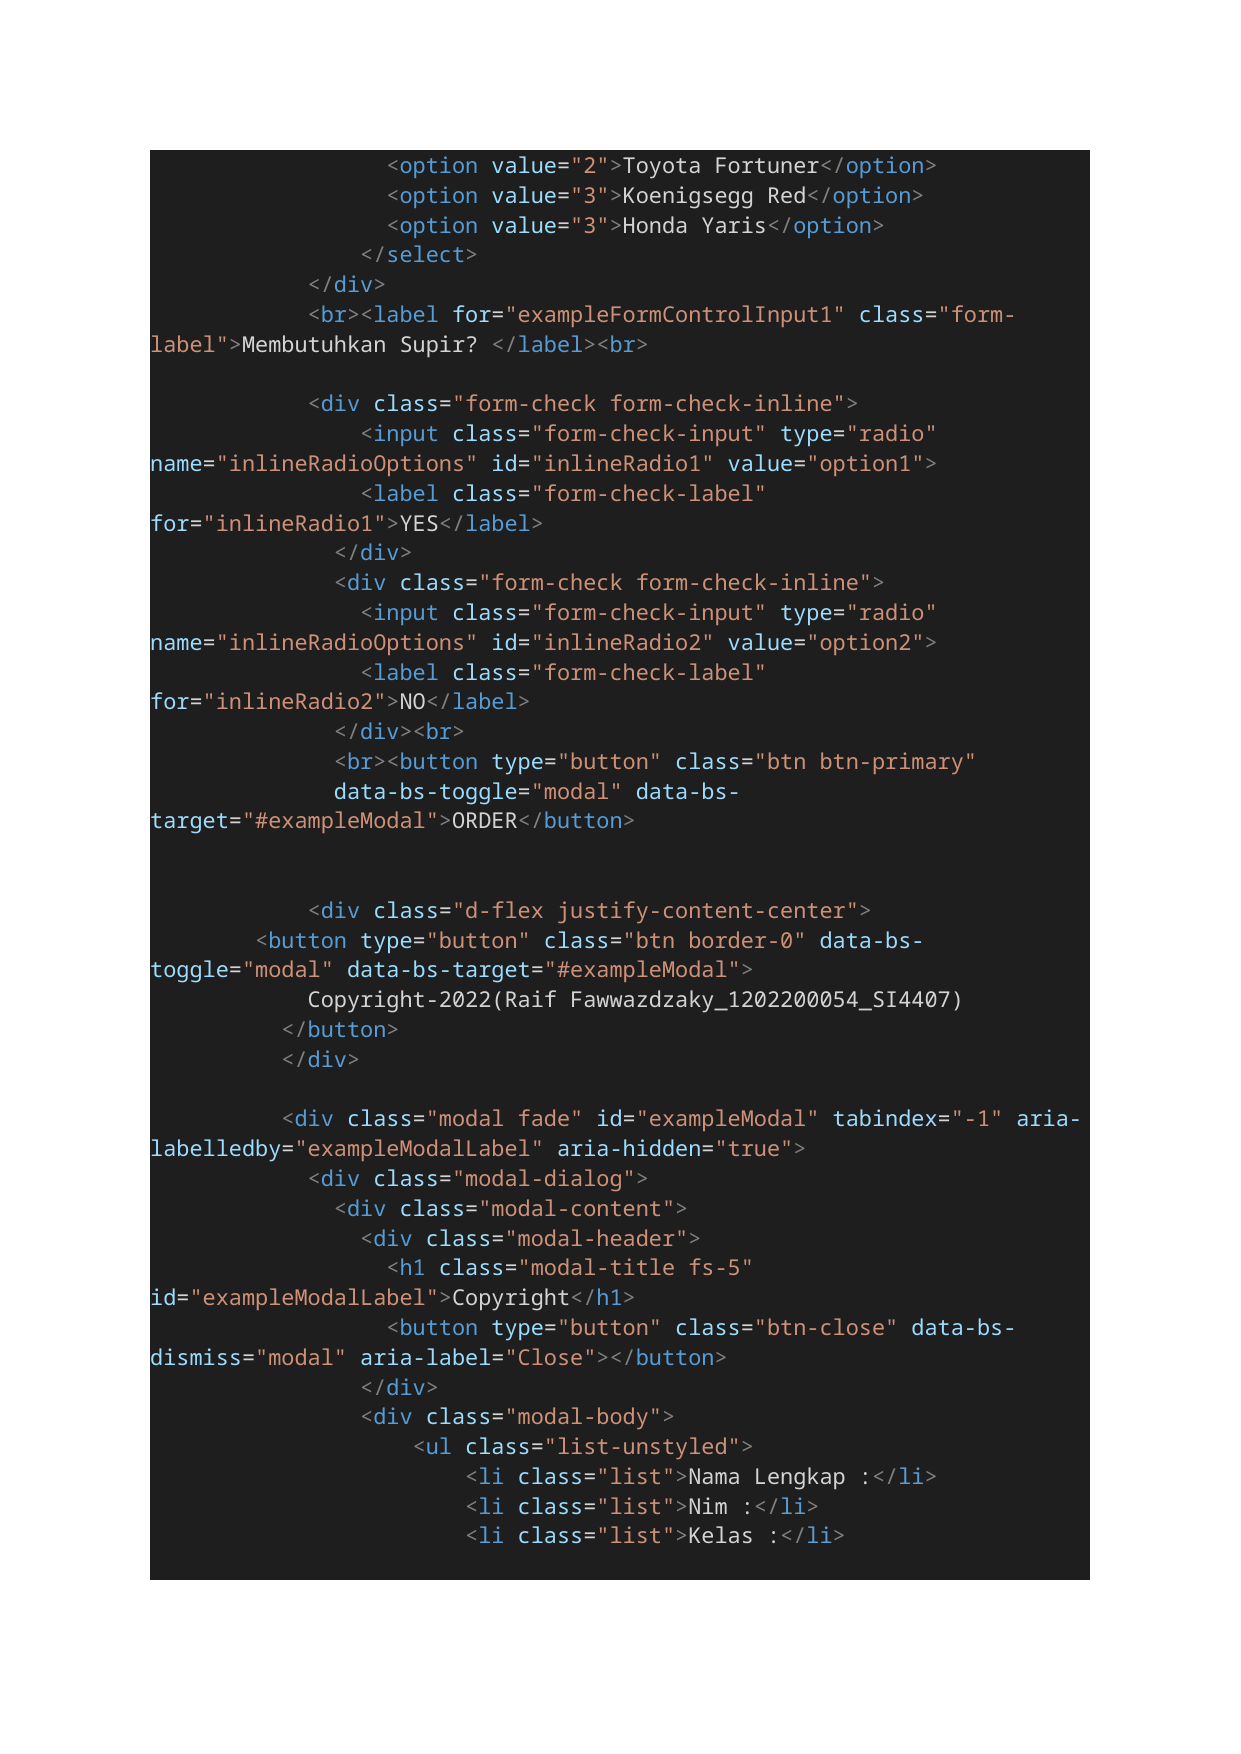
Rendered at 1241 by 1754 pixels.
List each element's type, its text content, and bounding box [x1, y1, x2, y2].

text <option value="3">Honda Yaris</option> [150, 209, 1090, 239]
text data-bs-toggle="modal" data-bs-target="#exampleModal">ORDER</button> [150, 776, 1090, 835]
text </select> [150, 239, 1090, 269]
text <br><label for="exampleFormControlInput1" class="form-label">Membutuhkan Supir? </label><br> [150, 299, 1090, 358]
text <label class="form-check-label" for="inlineRadio2">NO</label> [150, 656, 1090, 716]
text <li class="list">Nama Lengkap :</li> [150, 1461, 1090, 1491]
text </button> [150, 1014, 1090, 1044]
text <ul class="list-unstyled"> [150, 1431, 1090, 1461]
text </div> [150, 537, 1090, 567]
text <div class="modal-content"> [150, 1193, 1090, 1222]
text </div><br> [150, 716, 1090, 746]
text <div class="modal fade" id="exampleModal" tabindex="-1" aria-labelledby="exampleModalLabel" aria-hidden="true"> [150, 1103, 1090, 1163]
text <button type="button" class="btn-close" data-bs-dismiss="modal" aria-label="Close"></button> [150, 1312, 1090, 1371]
text <button type="button" class="btn border-0" data-bs-toggle="modal" data-bs-target="#exampleModal"> [150, 924, 1090, 984]
text <div class="form-check form-check-inline"> [150, 388, 1090, 418]
text <option value="3">Koenigsegg Red</option> [150, 180, 1090, 209]
text </div> [150, 269, 1090, 299]
text <br><button type="button" class="btn btn-primary" [150, 746, 1090, 776]
text <h1 class="modal-title fs-5" id="exampleModalLabel">Copyright</h1> [150, 1252, 1090, 1312]
text <li class="list">Nim :</li> [150, 1491, 1090, 1520]
text </div> [150, 1371, 1090, 1401]
text <input class="form-check-input" type="radio" name="inlineRadioOptions" id="inlineRadio1" value="option1"> [150, 418, 1090, 478]
text <label class="form-check-label" for="inlineRadio1">YES</label> [150, 478, 1090, 537]
text </div> [150, 1044, 1090, 1073]
text <div class="modal-body"> [150, 1401, 1090, 1431]
text <li class="list">Kelas :</li> [150, 1520, 1090, 1550]
text <div class="d-flex justify-content-center"> [150, 895, 1090, 924]
text <option value="2">Toyota Fortuner</option> [150, 150, 1090, 180]
text <div class="modal-dialog"> [150, 1163, 1090, 1193]
text <div class="modal-header"> [150, 1222, 1090, 1252]
text <div class="form-check form-check-inline"> [150, 567, 1090, 597]
text <input class="form-check-input" type="radio" name="inlineRadioOptions" id="inlineRadio2" value="option2"> [150, 597, 1090, 656]
text Copyright-2022(Raif Fawwazdzaky_1202200054_SI4407) [150, 984, 1090, 1014]
